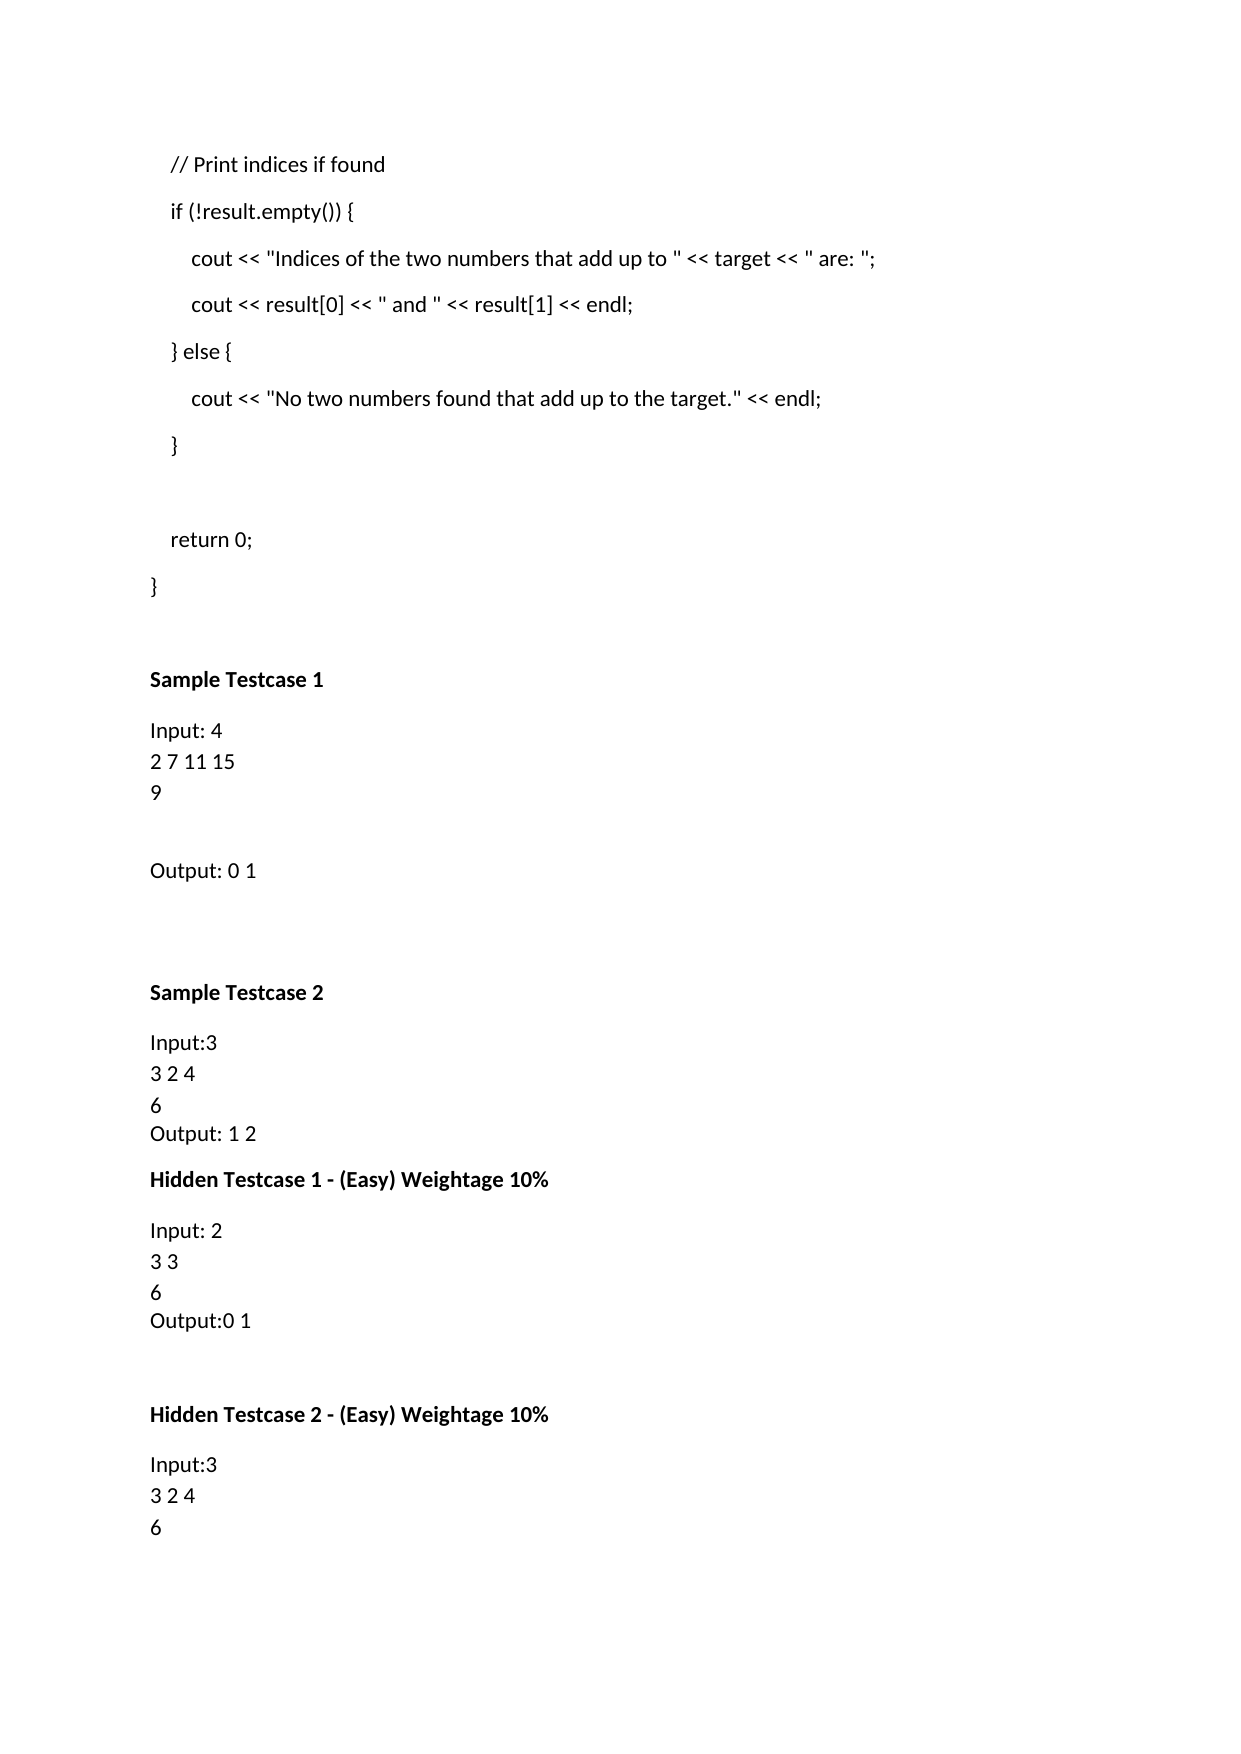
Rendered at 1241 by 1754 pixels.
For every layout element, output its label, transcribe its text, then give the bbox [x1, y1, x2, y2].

text Hidden Testcase 2 - (Easy) Weightage 10% [150, 1400, 1090, 1428]
text 3 2 4 [150, 1056, 1090, 1087]
text Input: 2 [150, 1212, 1090, 1244]
text 3 3 [150, 1244, 1090, 1275]
text Input:3 [150, 1025, 1090, 1056]
text Input:3 [150, 1447, 1090, 1478]
text 6 [150, 1275, 1090, 1306]
text Sample Testcase 1 [150, 666, 1090, 694]
text // Print indices if found [150, 150, 1090, 178]
text 3 2 4 [150, 1478, 1090, 1509]
text return 0; [150, 525, 1090, 553]
text cout << "Indices of the two numbers that add up to " << target << " are: "; [150, 244, 1090, 272]
text Output: 0 1 [150, 853, 1090, 884]
text Input: 4 [150, 712, 1090, 744]
text 2 7 11 15 [150, 744, 1090, 775]
text } [150, 572, 1090, 600]
text } else { [150, 337, 1090, 366]
text } [150, 431, 1090, 459]
text 6 [150, 1087, 1090, 1119]
text 6 [150, 1509, 1090, 1541]
text 9 [150, 775, 1090, 806]
text if (!result.empty()) { [150, 197, 1090, 225]
text cout << "No two numbers found that add up to the target." << endl; [150, 384, 1090, 412]
text cout << result[0] << " and " << result[1] << endl; [150, 291, 1090, 319]
text Output:0 1 [150, 1306, 1090, 1334]
text Sample Testcase 2 [150, 978, 1090, 1006]
text Hidden Testcase 1 - (Easy) Weightage 10% [150, 1166, 1090, 1194]
text Output: 1 2 [150, 1119, 1090, 1147]
